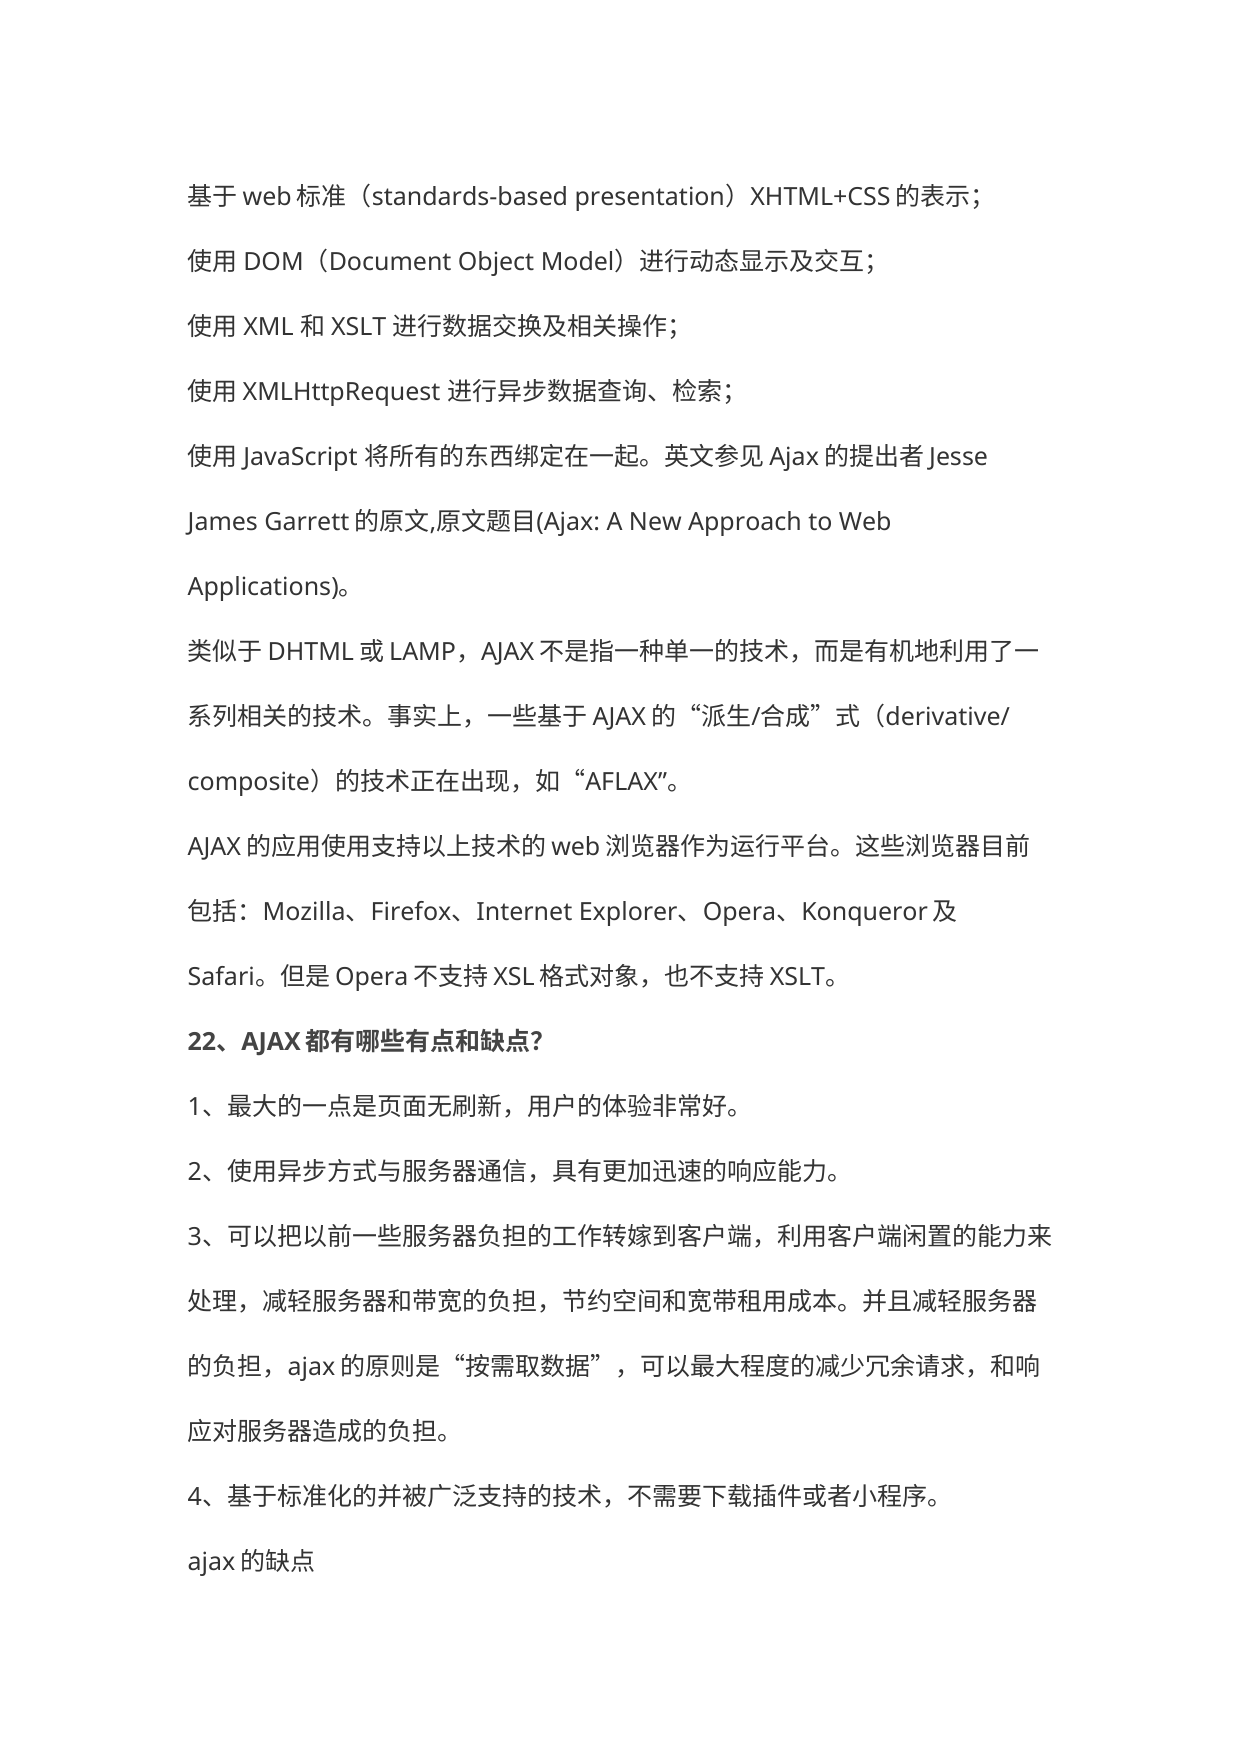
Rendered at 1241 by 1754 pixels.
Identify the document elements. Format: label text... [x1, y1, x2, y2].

text 使用XMLHttpRequest 进行异步数据查询、检索； [187, 357, 1053, 422]
text 基于web标准（standards-based presentation）XHTML+CSS的表示； [187, 162, 1053, 227]
text AJAX的应用使用支持以上技术的web浏览器作为运行平台。这些浏览器目前包括：Mozilla、Firefox、Internet Explorer、Opera、Konqueror及Safari。但是Opera不支持XSL格式对象，也不支持XSLT。 [187, 812, 1053, 1007]
text 3、可以把以前一些服务器负担的工作转嫁到客户端，利用客户端闲置的能力来处理，减轻服务器和带宽的负担，节约空间和宽带租用成本。并且减轻服务器的负担，ajax的原则是“按需取数据”，可以最大程度的减少冗余请求，和响应对服务器造成的负担。 [187, 1202, 1053, 1462]
text 22、AJAX都有哪些有点和缺点？ [187, 1007, 1053, 1072]
text 使用 DOM（Document Object Model）进行动态显示及交互； [187, 227, 1053, 292]
text ajax的缺点 [187, 1527, 1053, 1592]
text 使用 JavaScript 将所有的东西绑定在一起。英文参见Ajax的提出者Jesse James Garrett的原文,原文题目(Ajax: A New Approach to Web Applications)。 [187, 422, 1053, 617]
text 1、最大的一点是页面无刷新，用户的体验非常好。 [187, 1072, 1053, 1137]
text 类似于DHTML或LAMP，AJAX不是指一种单一的技术，而是有机地利用了一系列相关的技术。事实上，一些基于AJAX的“派生/合成”式（derivative/composite）的技术正在出现，如“AFLAX”。 [187, 617, 1053, 812]
text 使用 XML 和 XSLT 进行数据交换及相关操作； [187, 292, 1053, 357]
text 2、使用异步方式与服务器通信，具有更加迅速的响应能力。 [187, 1137, 1053, 1202]
text 4、基于标准化的并被广泛支持的技术，不需要下载插件或者小程序。 [187, 1462, 1053, 1527]
